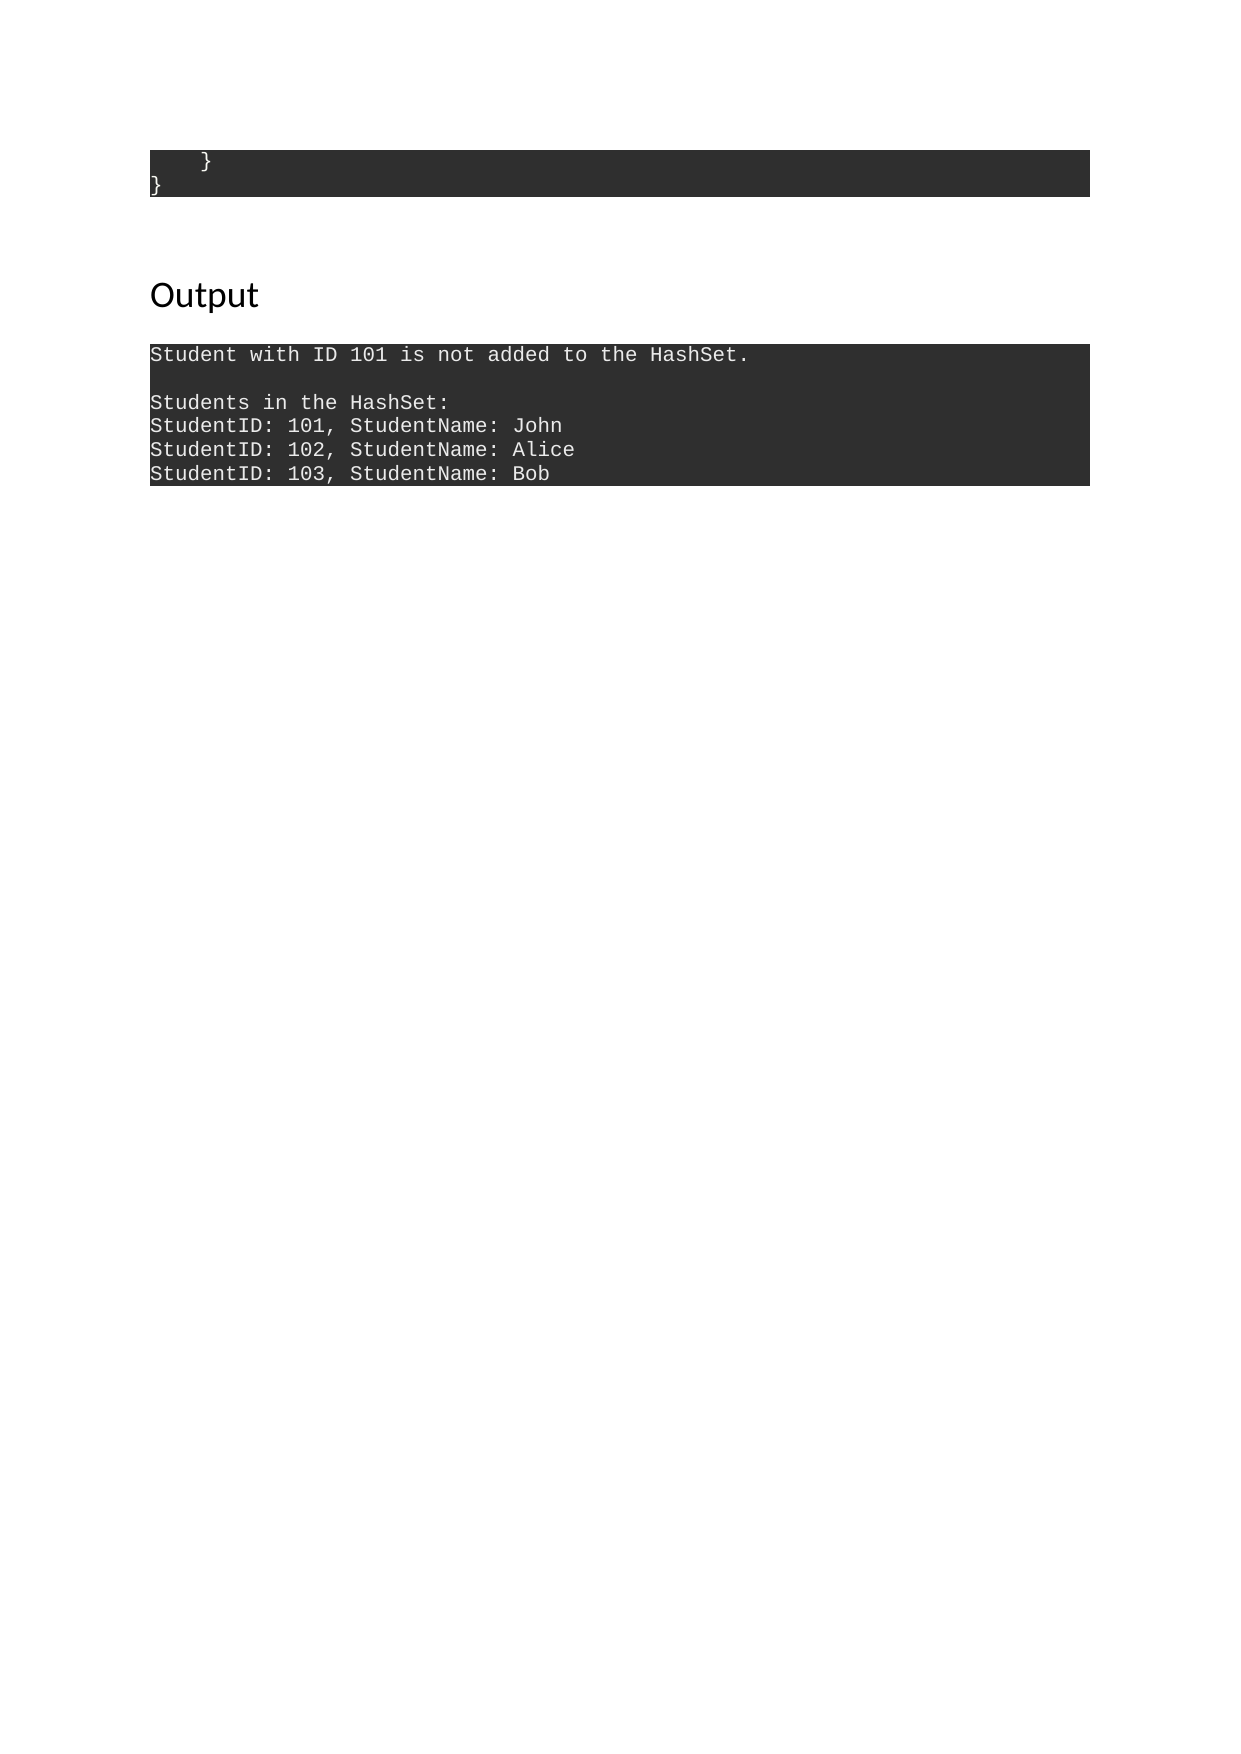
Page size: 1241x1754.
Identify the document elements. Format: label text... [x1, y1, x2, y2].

text } [150, 150, 1090, 174]
text } [150, 174, 1090, 197]
text Output [150, 271, 1090, 317]
text StudentID: 102, StudentName: Alice [150, 439, 1090, 463]
text Student with ID 101 is not added to the HashSet. [150, 344, 1090, 368]
text Students in the HashSet: [150, 392, 1090, 415]
text StudentID: 101, StudentName: John [150, 415, 1090, 439]
text StudentID: 103, StudentName: Bob [150, 463, 1090, 486]
